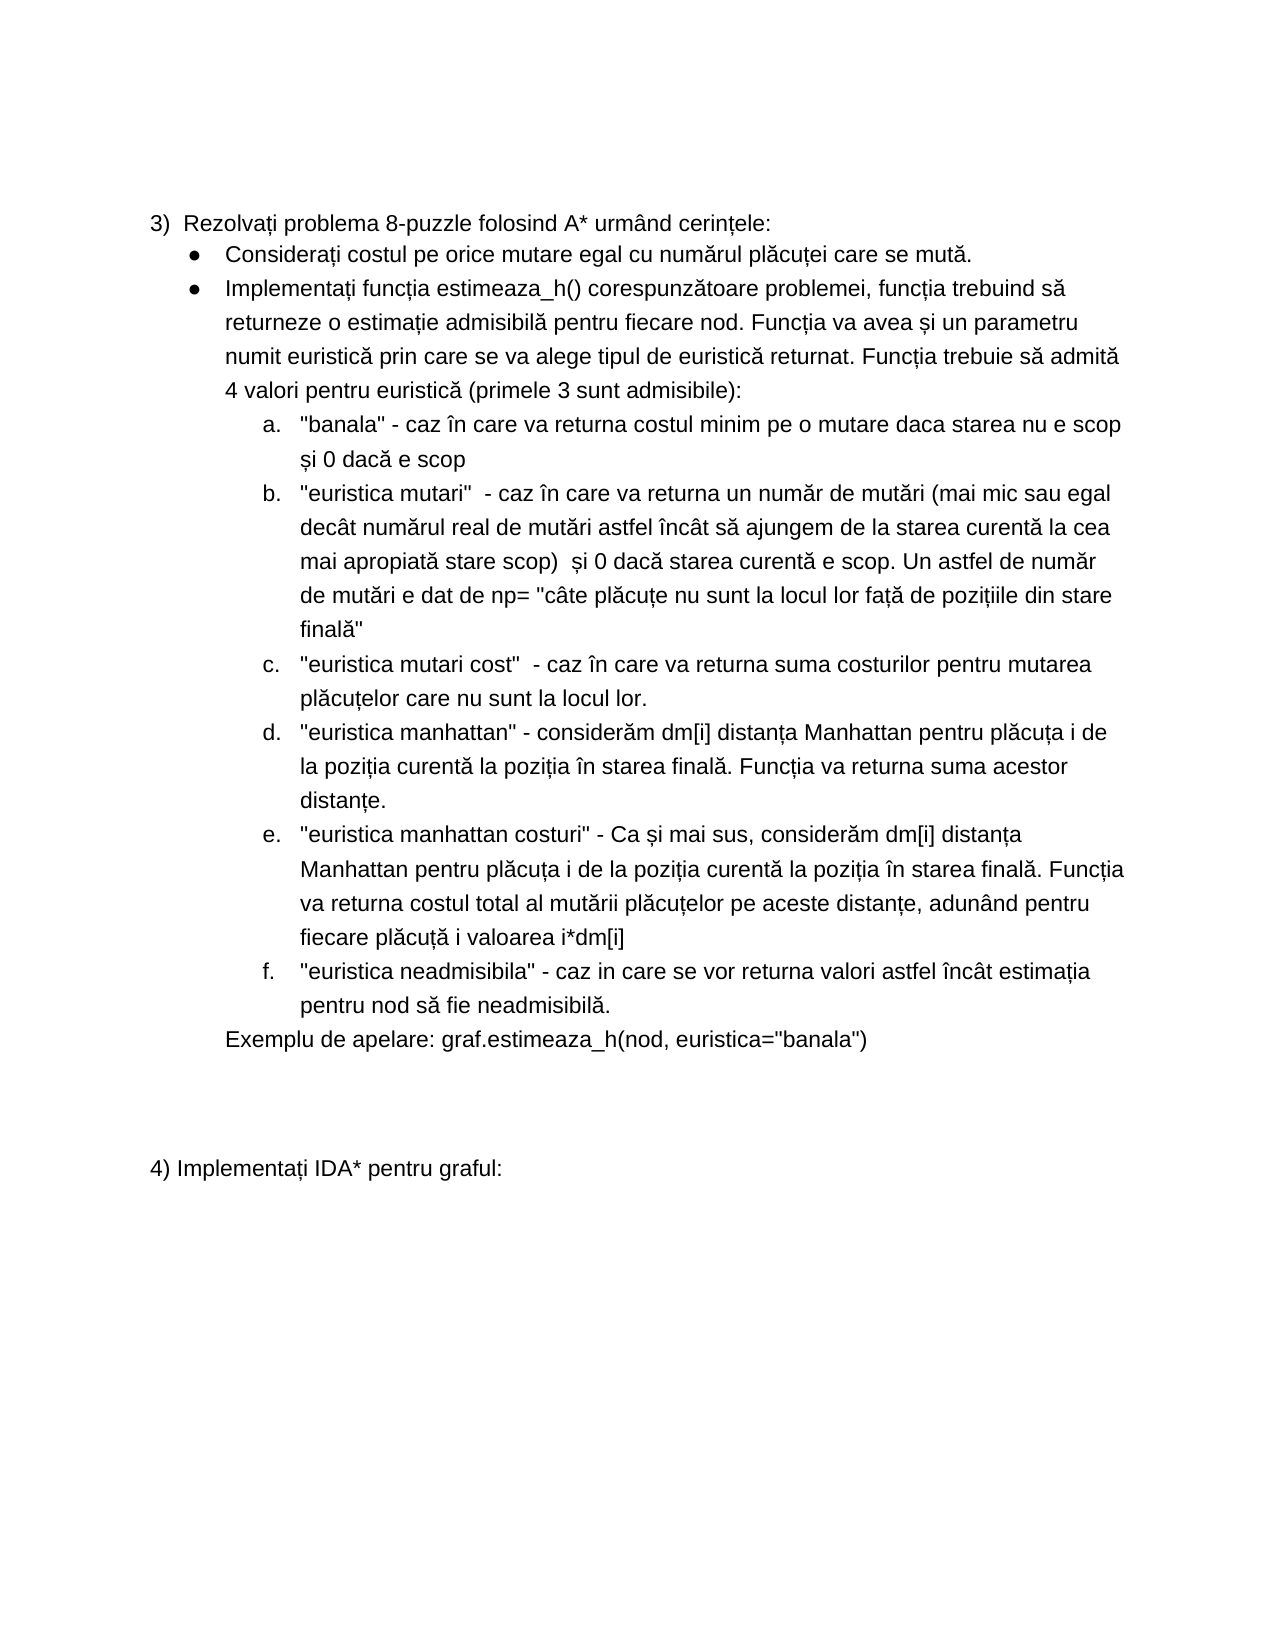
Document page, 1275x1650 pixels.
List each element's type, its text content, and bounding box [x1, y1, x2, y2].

list Considerați costul pe orice mutare egal cu numărul plăcuței care se mută. [187, 241, 1125, 267]
list "euristica neadmisibila" - caz in care se vor returna valori astfel încât estimația pentru nod să fie neadmisibilă. [262, 958, 1125, 1019]
list "euristica mutari" - caz în care va returna un număr de mutări (mai mic sau egal decât numărul real de mutări astfel încât să ajungem de la starea curentă la cea mai apropiată stare scop) și 0 dacă starea curentă e scop. Un astfel de număr de mutări e dat de np= "câte plăcuțe nu sunt la locul lor față de pozițiile din stare finală" [262, 480, 1125, 643]
text 4) Implementați IDA* pentru graful: [150, 1155, 1125, 1182]
list "euristica manhattan costuri" - Ca și mai sus, considerăm dm[i] distanța Manhattan pentru plăcuța i de la poziția curentă la poziția în starea finală. Funcția va returna costul total al mutării plăcuțelor pe aceste distanțe, adunând pentru fiecare plăcuță i valoarea i*dm[i] [262, 821, 1125, 950]
list Implementați funcția estimeaza_h() corespunzătoare problemei, funcția trebuind să returneze o estimație admisibilă pentru fiecare nod. Funcția va avea și un parametru numit euristică prin care se va alege tipul de euristică returnat. Funcția trebuie să admită 4 valori pentru euristică (primele 3 sunt admisibile): [187, 275, 1125, 404]
list "banala" - caz în care va returna costul minim pe o mutare daca starea nu e scop și 0 dacă e scop [262, 411, 1125, 472]
text 3) Rezolvați problema 8-puzzle folosind A* urmând cerințele: [150, 210, 1125, 237]
list "euristica mutari cost" - caz în care va returna suma costurilor pentru mutarea plăcuțelor care nu sunt la locul lor. [262, 651, 1125, 711]
text Exemplu de apelare: graf.estimeaza_h(nod, euristica="banala") [225, 1026, 1125, 1053]
list "euristica manhattan" - considerăm dm[i] distanța Manhattan pentru plăcuța i de la poziția curentă la poziția în starea finală. Funcția va returna suma acestor distanțe. [262, 719, 1125, 814]
